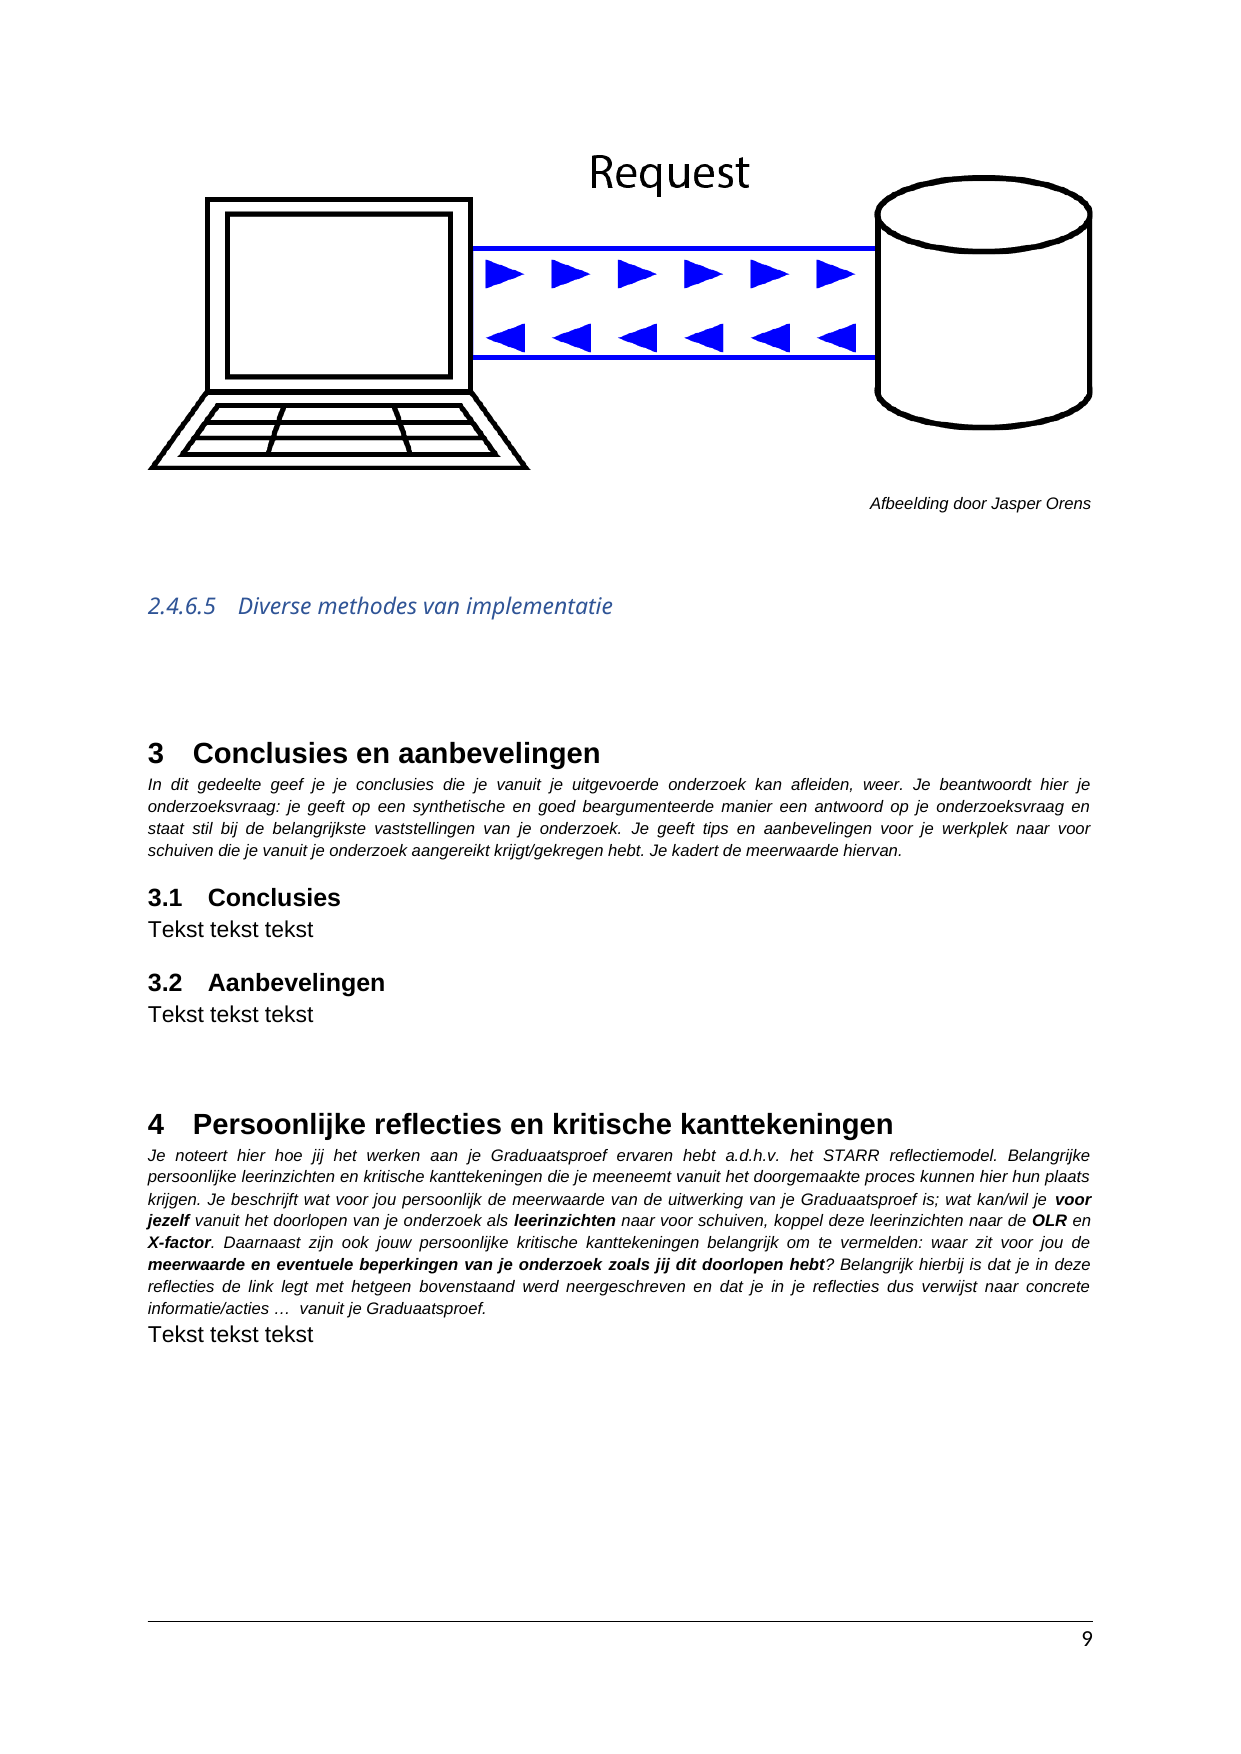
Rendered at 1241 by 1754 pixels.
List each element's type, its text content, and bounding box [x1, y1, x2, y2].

text Tekst tekst tekst [148, 1321, 1093, 1347]
text In dit gedeelte geef je je conclusies die je vanuit je uitgevoerde onderzoek kan afleiden, weer. Je beantwoordt hier je onderzoeksvraag: je geeft op een synthetische en goed beargumenteerde manier een antwoord op je onderzoeksvraag en staat stil bij de belangrijkste vaststellingen van je onderzoek. Je geeft tips en aanbevelingen voor je werkplek naar voor schuiven die je vanuit je onderzoek aangereikt krijgt/gekregen hebt. Je kadert de meerwaarde hiervan. [148, 775, 1093, 860]
subtitle Persoonlijke reflecties en kritische kanttekeningen [148, 1107, 1093, 1140]
text Afbeelding door Jasper Orens [148, 494, 1093, 513]
picture [147, 147, 1093, 470]
text Je noteert hier hoe jij het werken aan je Graduaatsproef ervaren hebt a.d.h.v. het STARR reflectiemodel. Belangrijke persoonlijke leerinzichten en kritische kanttekeningen die je meeneemt vanuit het doorgemaakte proces kunnen hier hun plaats krijgen. Je beschrijft wat voor jou persoonlijk de meerwaarde van de uitwerking van je Graduaatsproef is; wat kan/wil je voor jezelf vanuit het doorlopen van je onderzoek als leerinzichten naar voor schuiven, koppel deze leerinzichten naar de OLR en X-factor. Daarnaast zijn ook jouw persoonlijke kritische kanttekeningen belangrijk om te vermelden: waar zit voor jou de meerwaarde en eventuele beperkingen van je onderzoek zoals jij dit doorlopen hebt? Belangrijk hierbij is dat je in deze reflecties de link legt met hetgeen bovenstaand werd neergeschreven en dat je in je reflecties dus verwijst naar concrete informatie/acties … vanuit je Graduaatsproef. [148, 1145, 1093, 1318]
text Tekst tekst tekst [148, 1001, 1093, 1027]
subtitle Conclusies [148, 883, 1093, 912]
subtitle Diverse methodes van implementatie [148, 590, 1093, 621]
subtitle Conclusies en aanbevelingen [148, 736, 1093, 770]
subtitle Aanbevelingen [148, 967, 1093, 996]
text Tekst tekst tekst [148, 916, 1093, 943]
